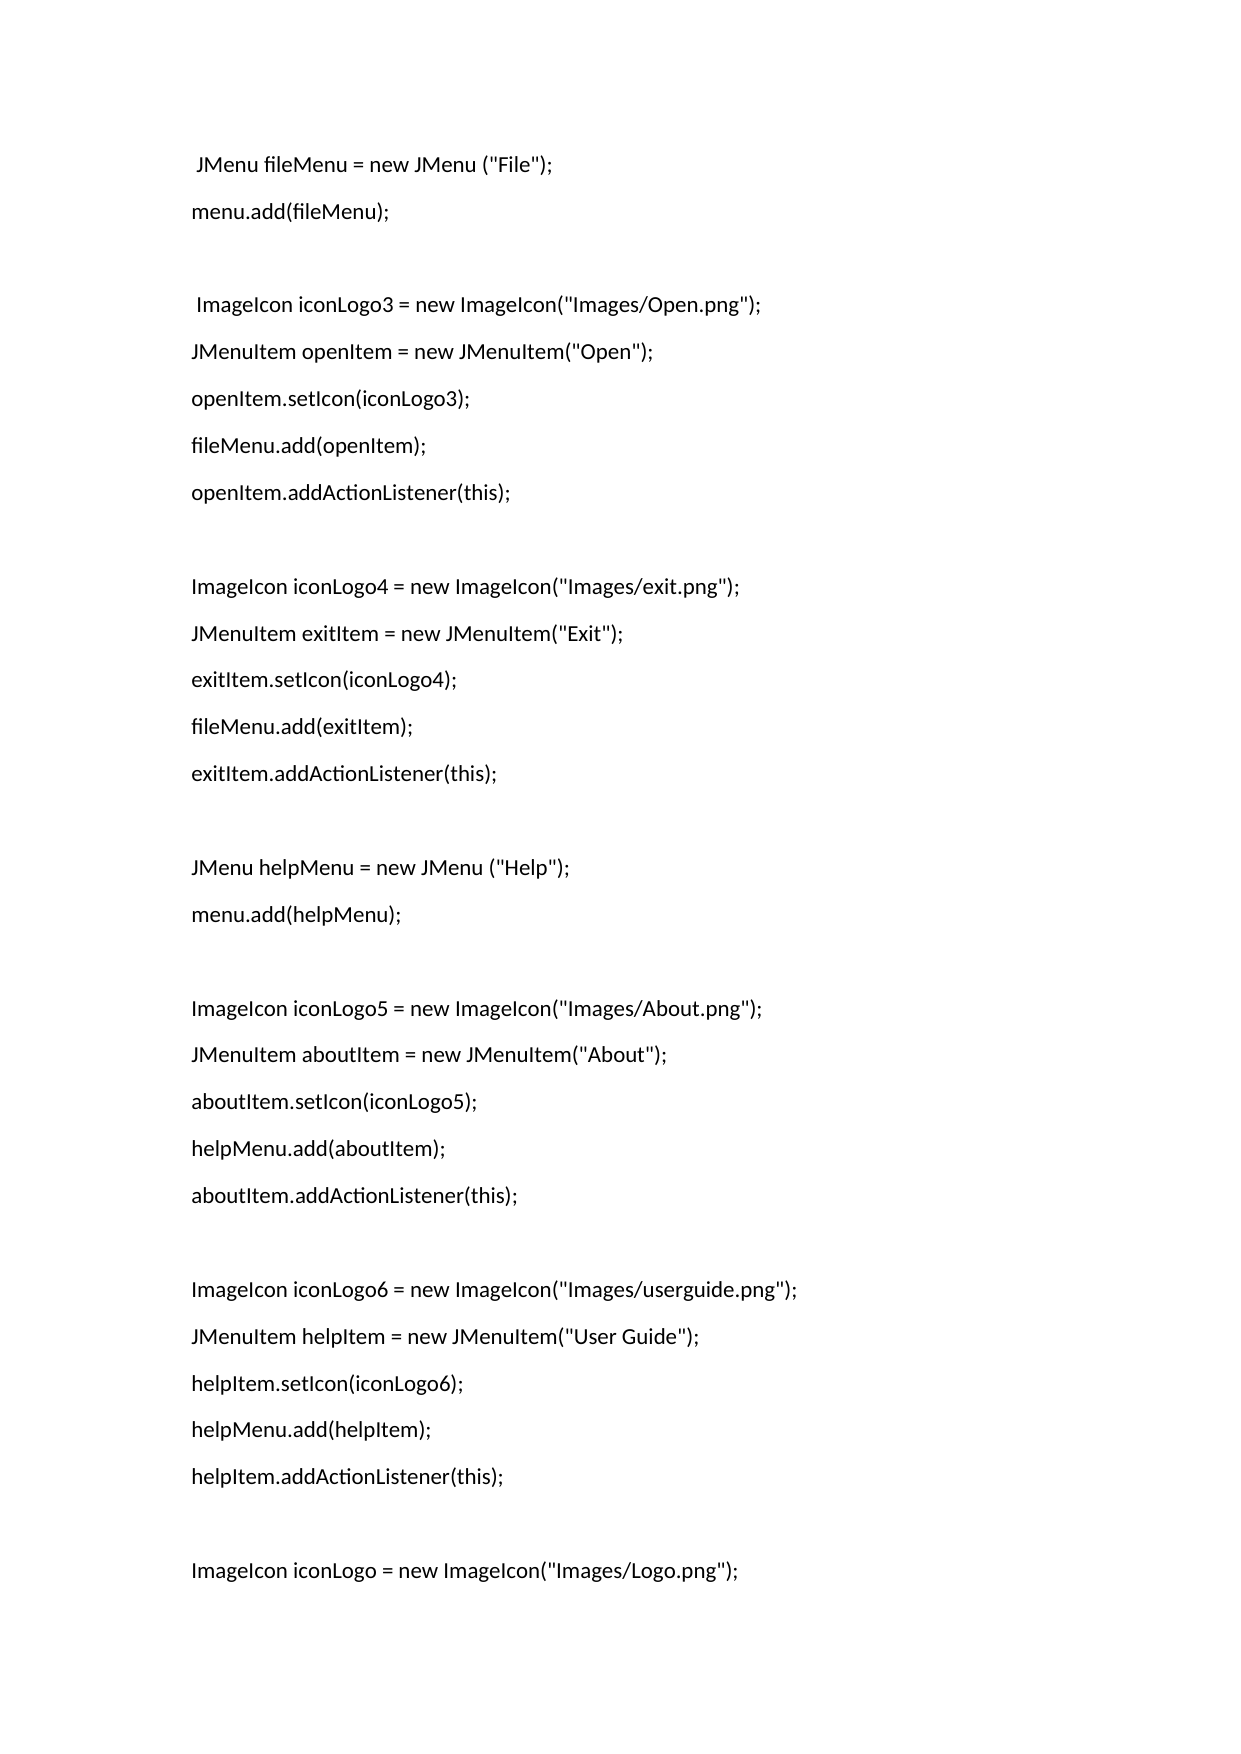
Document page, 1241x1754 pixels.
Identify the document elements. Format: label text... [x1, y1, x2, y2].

text fileMenu.add(exitItem); [150, 712, 1090, 741]
text JMenuItem openItem = new JMenuItem("Open"); [150, 337, 1090, 366]
text ImageIcon iconLogo4 = new ImageIcon("Images/exit.png"); [150, 572, 1090, 600]
text helpMenu.add(aboutItem); [150, 1134, 1090, 1162]
text ImageIcon iconLogo3 = new ImageIcon("Images/Open.png"); [150, 291, 1090, 319]
text aboutItem.setIcon(iconLogo5); [150, 1087, 1090, 1116]
text ImageIcon iconLogo6 = new ImageIcon("Images/userguide.png"); [150, 1275, 1090, 1303]
text helpItem.addActionListener(this); [150, 1462, 1090, 1491]
text JMenuItem aboutItem = new JMenuItem("About"); [150, 1041, 1090, 1069]
text JMenuItem helpItem = new JMenuItem("User Guide"); [150, 1322, 1090, 1350]
text openItem.setIcon(iconLogo3); [150, 384, 1090, 412]
text exitItem.setIcon(iconLogo4); [150, 666, 1090, 694]
text menu.add(fileMenu); [150, 197, 1090, 225]
text ImageIcon iconLogo5 = new ImageIcon("Images/About.png"); [150, 994, 1090, 1022]
text exitItem.addActionListener(this); [150, 759, 1090, 787]
text menu.add(helpMenu); [150, 900, 1090, 928]
text fileMenu.add(openItem); [150, 431, 1090, 459]
text JMenu helpMenu = new JMenu ("Help"); [150, 853, 1090, 881]
text JMenu fileMenu = new JMenu ("File"); [150, 150, 1090, 178]
text helpItem.setIcon(iconLogo6); [150, 1369, 1090, 1397]
text openItem.addActionListener(this); [150, 478, 1090, 506]
text aboutItem.addActionListener(this); [150, 1181, 1090, 1209]
text helpMenu.add(helpItem); [150, 1416, 1090, 1444]
text JMenuItem exitItem = new JMenuItem("Exit"); [150, 619, 1090, 647]
text ImageIcon iconLogo = new ImageIcon("Images/Logo.png"); [150, 1556, 1090, 1584]
